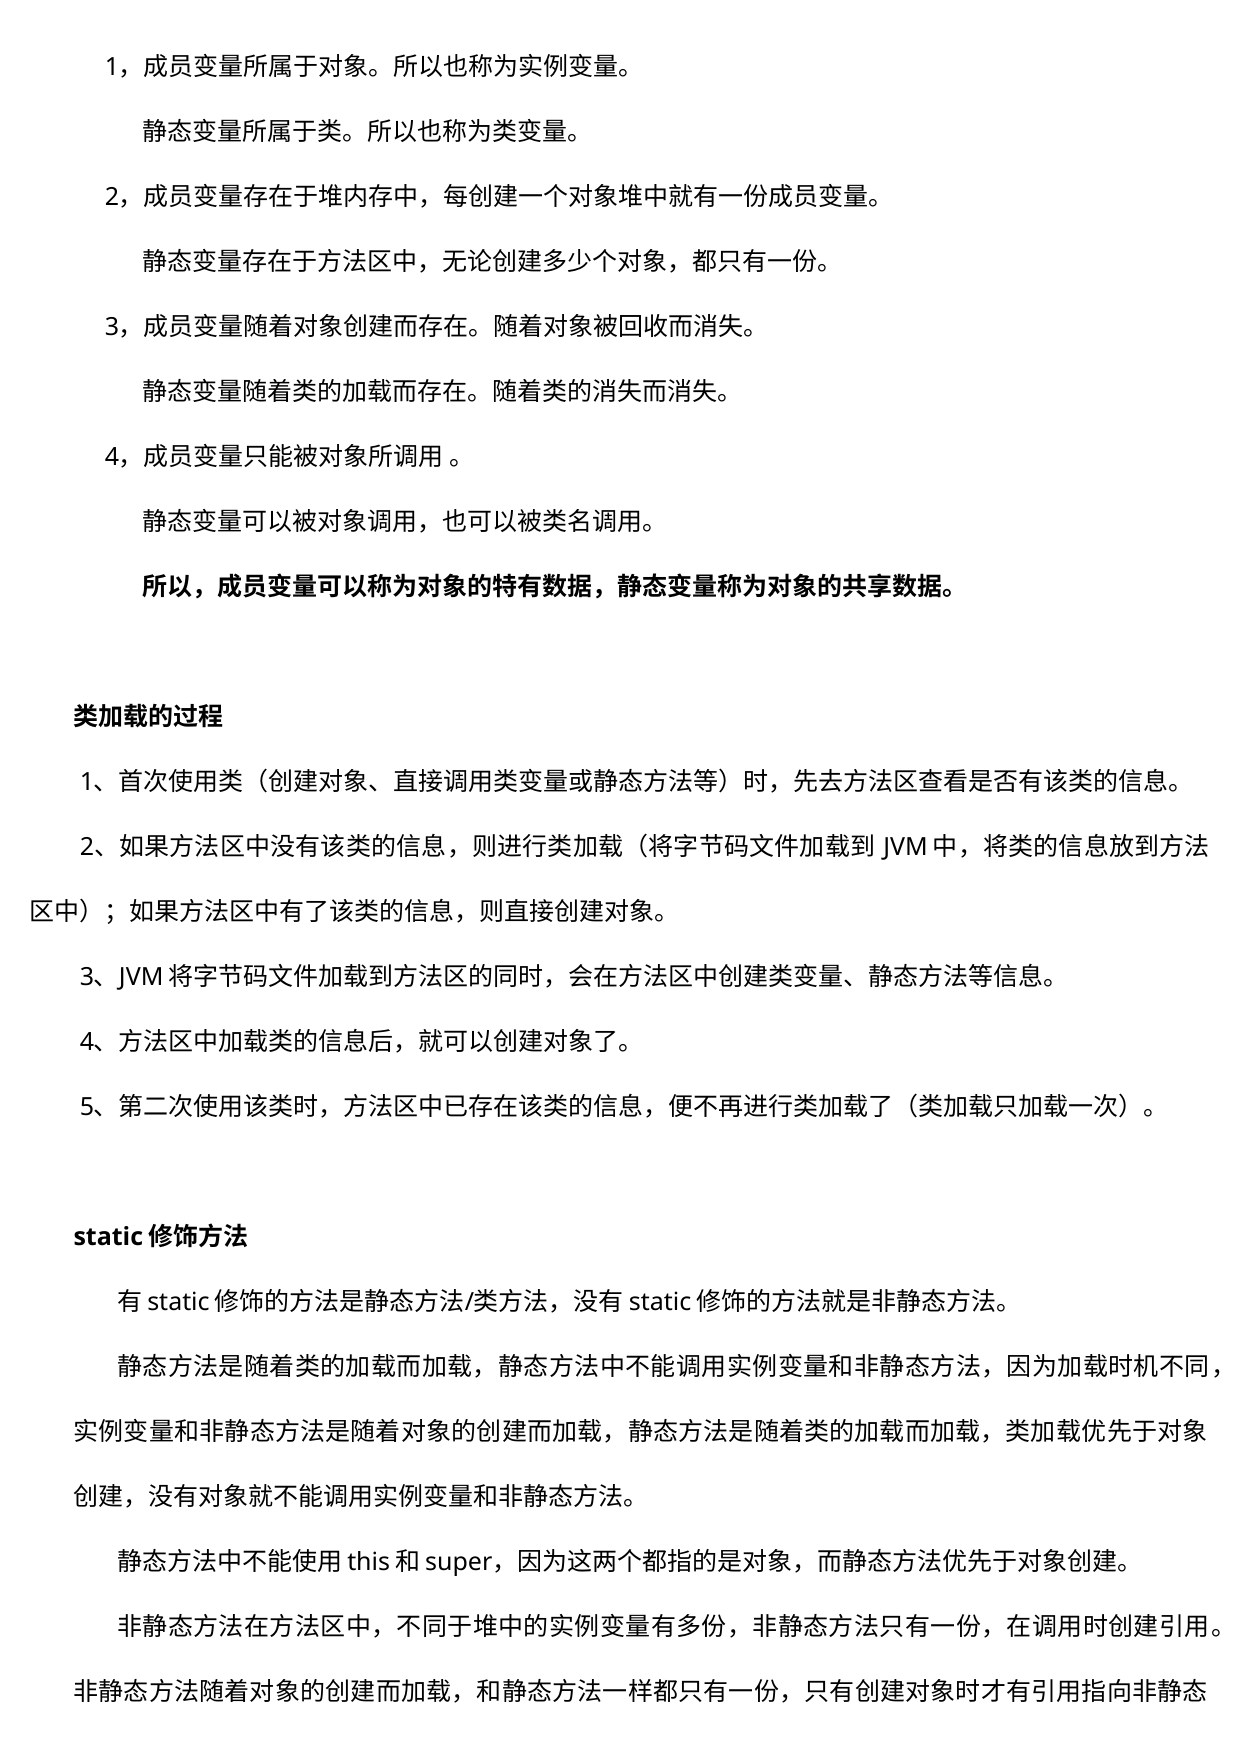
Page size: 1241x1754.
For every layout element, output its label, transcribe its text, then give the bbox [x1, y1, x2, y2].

text 5、第二次使用该类时，方法区中已存在该类的信息，便不再进行类加载了（类加载只加载一次）。 [29, 1072, 1211, 1137]
text 静态方法是随着类的加载而加载，静态方法中不能调用实例变量和非静态方法，因为加载时机不同，实例变量和非静态方法是随着对象的创建而加载，静态方法是随着类的加载而加载，类加载优先于对象创建，没有对象就不能调用实例变量和非静态方法。 [73, 1332, 1211, 1527]
text 静态变量存在于方法区中，无论创建多少个对象，都只有一份。 [104, 227, 1211, 292]
text 4、方法区中加载类的信息后，就可以创建对象了。 [29, 1007, 1211, 1072]
text 所以，成员变量可以称为对象的特有数据，静态变量称为对象的共享数据。 [104, 552, 1211, 617]
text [73, 1592, 1211, 1722]
text 3、JVM将字节码文件加载到方法区的同时，会在方法区中创建类变量、静态方法等信息。 [29, 942, 1211, 1007]
text 静态变量所属于类。所以也称为类变量。 [104, 97, 1211, 162]
text 类加载的过程 [29, 682, 1211, 747]
text 有static修饰的方法是静态方法/类方法，没有static修饰的方法就是非静态方法。 [73, 1267, 1211, 1332]
text 2、如果方法区中没有该类的信息，则进行类加载（将字节码文件加载到JVM中，将类的信息放到方法区中）；如果方法区中有了该类的信息，则直接创建对象。 [29, 812, 1211, 942]
text 3，成员变量随着对象创建而存在。随着对象被回收而消失。 [104, 292, 1211, 357]
text 静态方法中不能使用this和super，因为这两个都指的是对象，而静态方法优先于对象创建。 [73, 1527, 1211, 1592]
text 1，成员变量所属于对象。所以也称为实例变量。 [104, 32, 1211, 97]
text 2，成员变量存在于堆内存中，每创建一个对象堆中就有一份成员变量。 [104, 162, 1211, 227]
text 静态变量可以被对象调用，也可以被类名调用。 [104, 487, 1211, 552]
text 1、首次使用类（创建对象、直接调用类变量或静态方法等）时，先去方法区查看是否有该类的信息。 [29, 747, 1211, 812]
text 静态变量随着类的加载而存在。随着类的消失而消失。 [104, 357, 1211, 422]
text 4，成员变量只能被对象所调用 。 [104, 422, 1211, 487]
text static修饰方法 [29, 1202, 1211, 1267]
